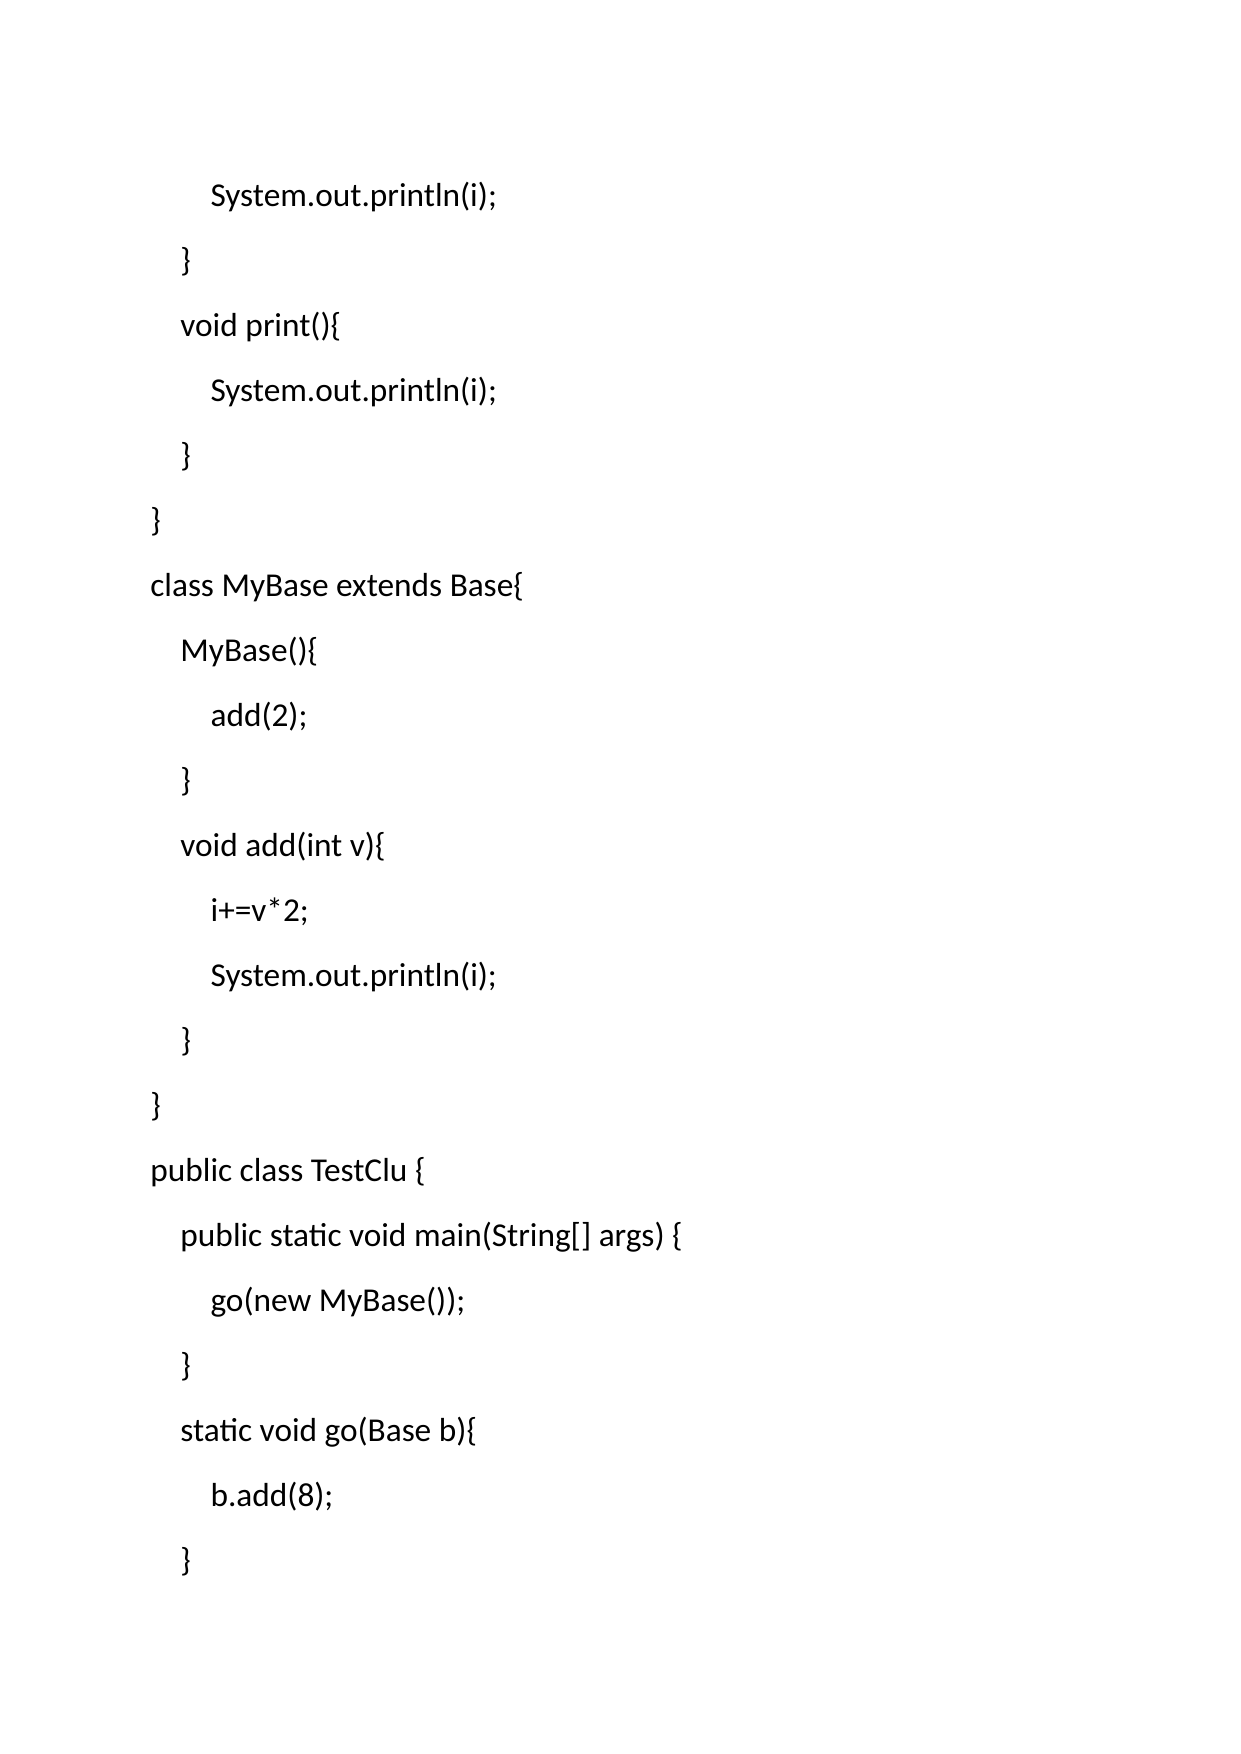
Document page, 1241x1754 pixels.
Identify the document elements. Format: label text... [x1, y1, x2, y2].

text } [112, 1072, 1128, 1137]
text } [112, 487, 1128, 552]
text } [112, 1007, 1128, 1072]
text void print(){ [112, 292, 1128, 357]
text static void go(Base b){ [112, 1397, 1128, 1462]
text public class TestClu { [112, 1137, 1128, 1202]
text void add(int v){ [112, 812, 1128, 877]
text public static void main(String[] args) { [112, 1202, 1128, 1267]
text System.out.println(i); [112, 357, 1128, 422]
text System.out.println(i); [112, 162, 1128, 227]
text } [112, 1332, 1128, 1397]
text class MyBase extends Base{ [112, 552, 1128, 617]
text go(new MyBase()); [112, 1267, 1128, 1332]
text } [112, 1527, 1128, 1592]
text b.add(8); [112, 1462, 1128, 1527]
text add(2); [112, 682, 1128, 747]
text MyBase(){ [112, 617, 1128, 682]
text } [112, 422, 1128, 487]
text } [112, 747, 1128, 812]
text System.out.println(i); [112, 942, 1128, 1007]
text i+=v*2; [112, 877, 1128, 942]
text } [112, 227, 1128, 292]
